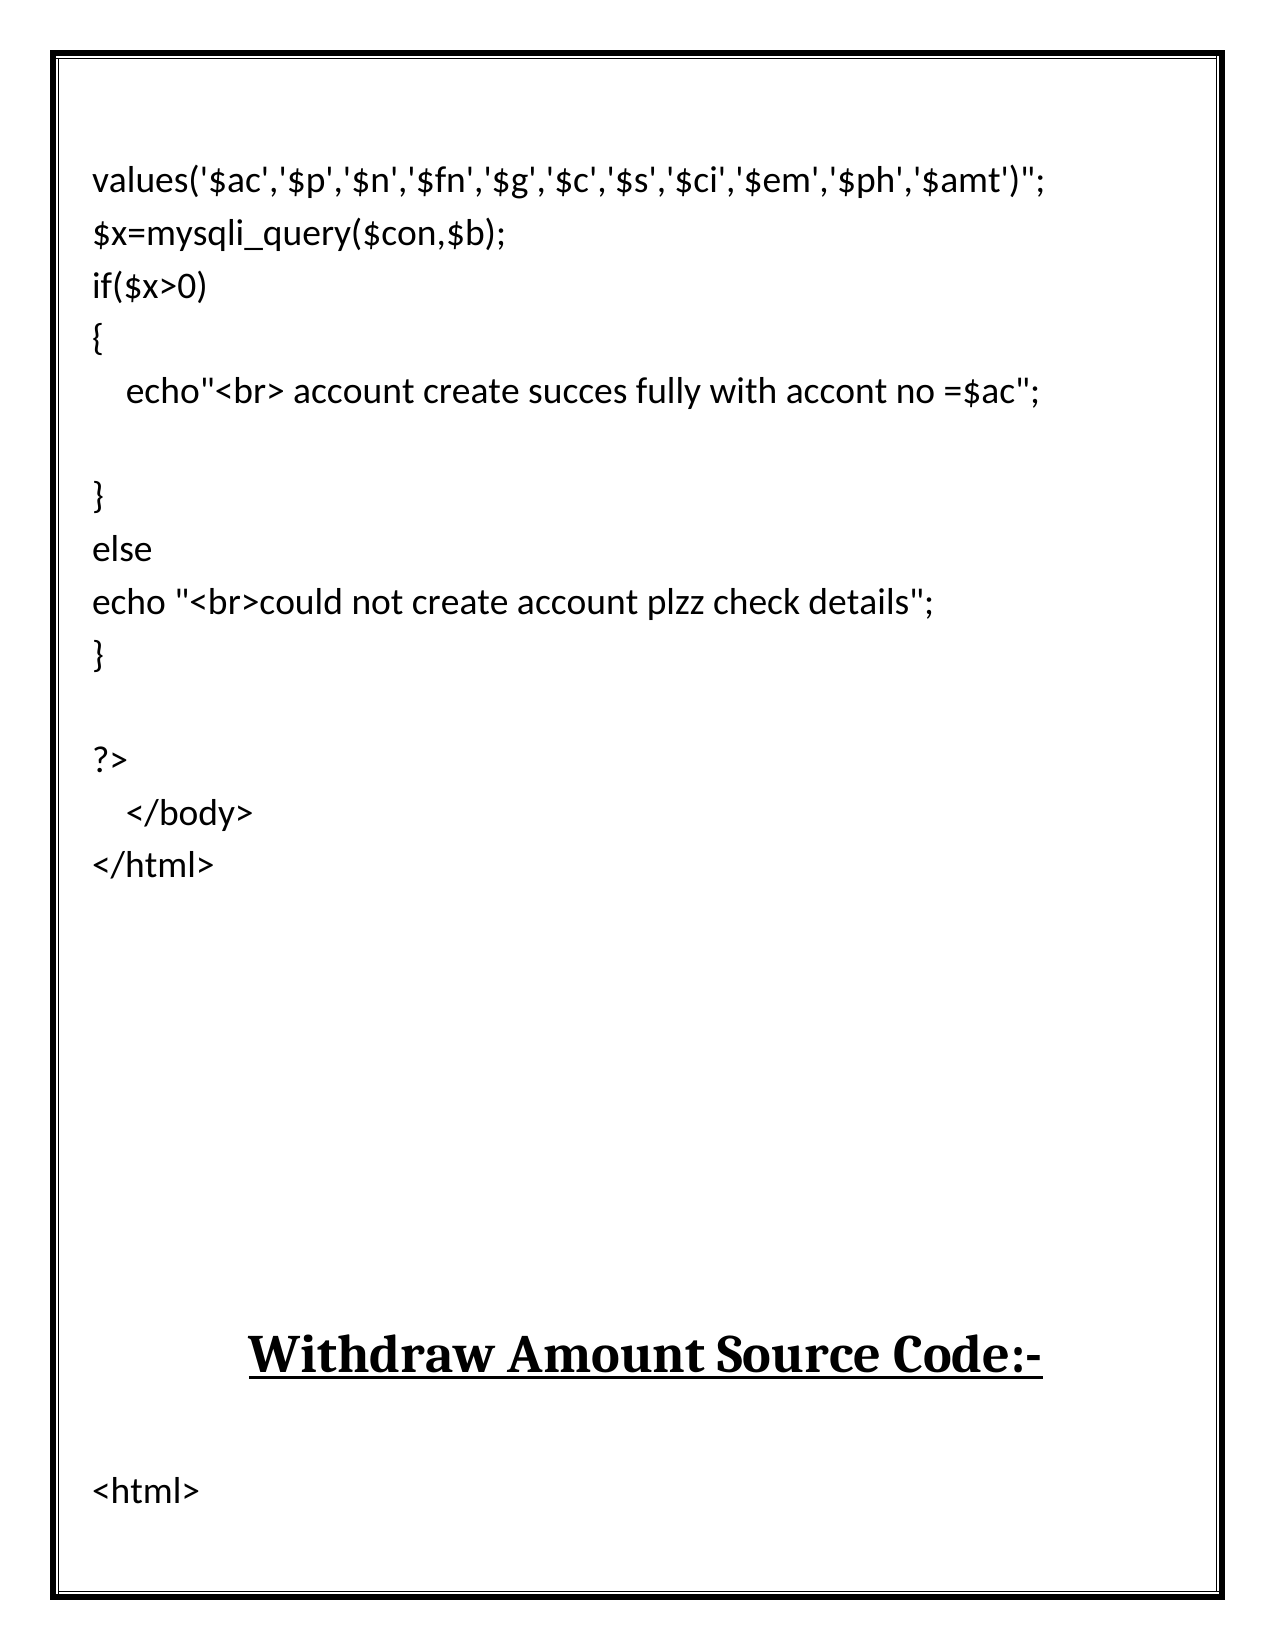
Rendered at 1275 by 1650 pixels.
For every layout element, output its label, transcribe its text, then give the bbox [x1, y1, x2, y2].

text $x=mysqli_query($con,$b); [92, 209, 1199, 255]
text } [92, 472, 1199, 518]
text } [92, 631, 1199, 676]
text if($x>0) [92, 262, 1199, 307]
text else [92, 525, 1199, 571]
text </body> [92, 789, 1199, 834]
text <html> [92, 1467, 1199, 1512]
text ?> [92, 736, 1199, 782]
text Withdraw Amount Source Code:- [92, 1323, 1199, 1386]
text </html> [92, 841, 1199, 887]
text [92, 156, 1199, 202]
text { [92, 314, 1199, 360]
text echo "<br>could not create account plzz check details"; [92, 578, 1199, 624]
text echo"<br> account create succes fully with accont no =$ac"; [92, 367, 1199, 413]
